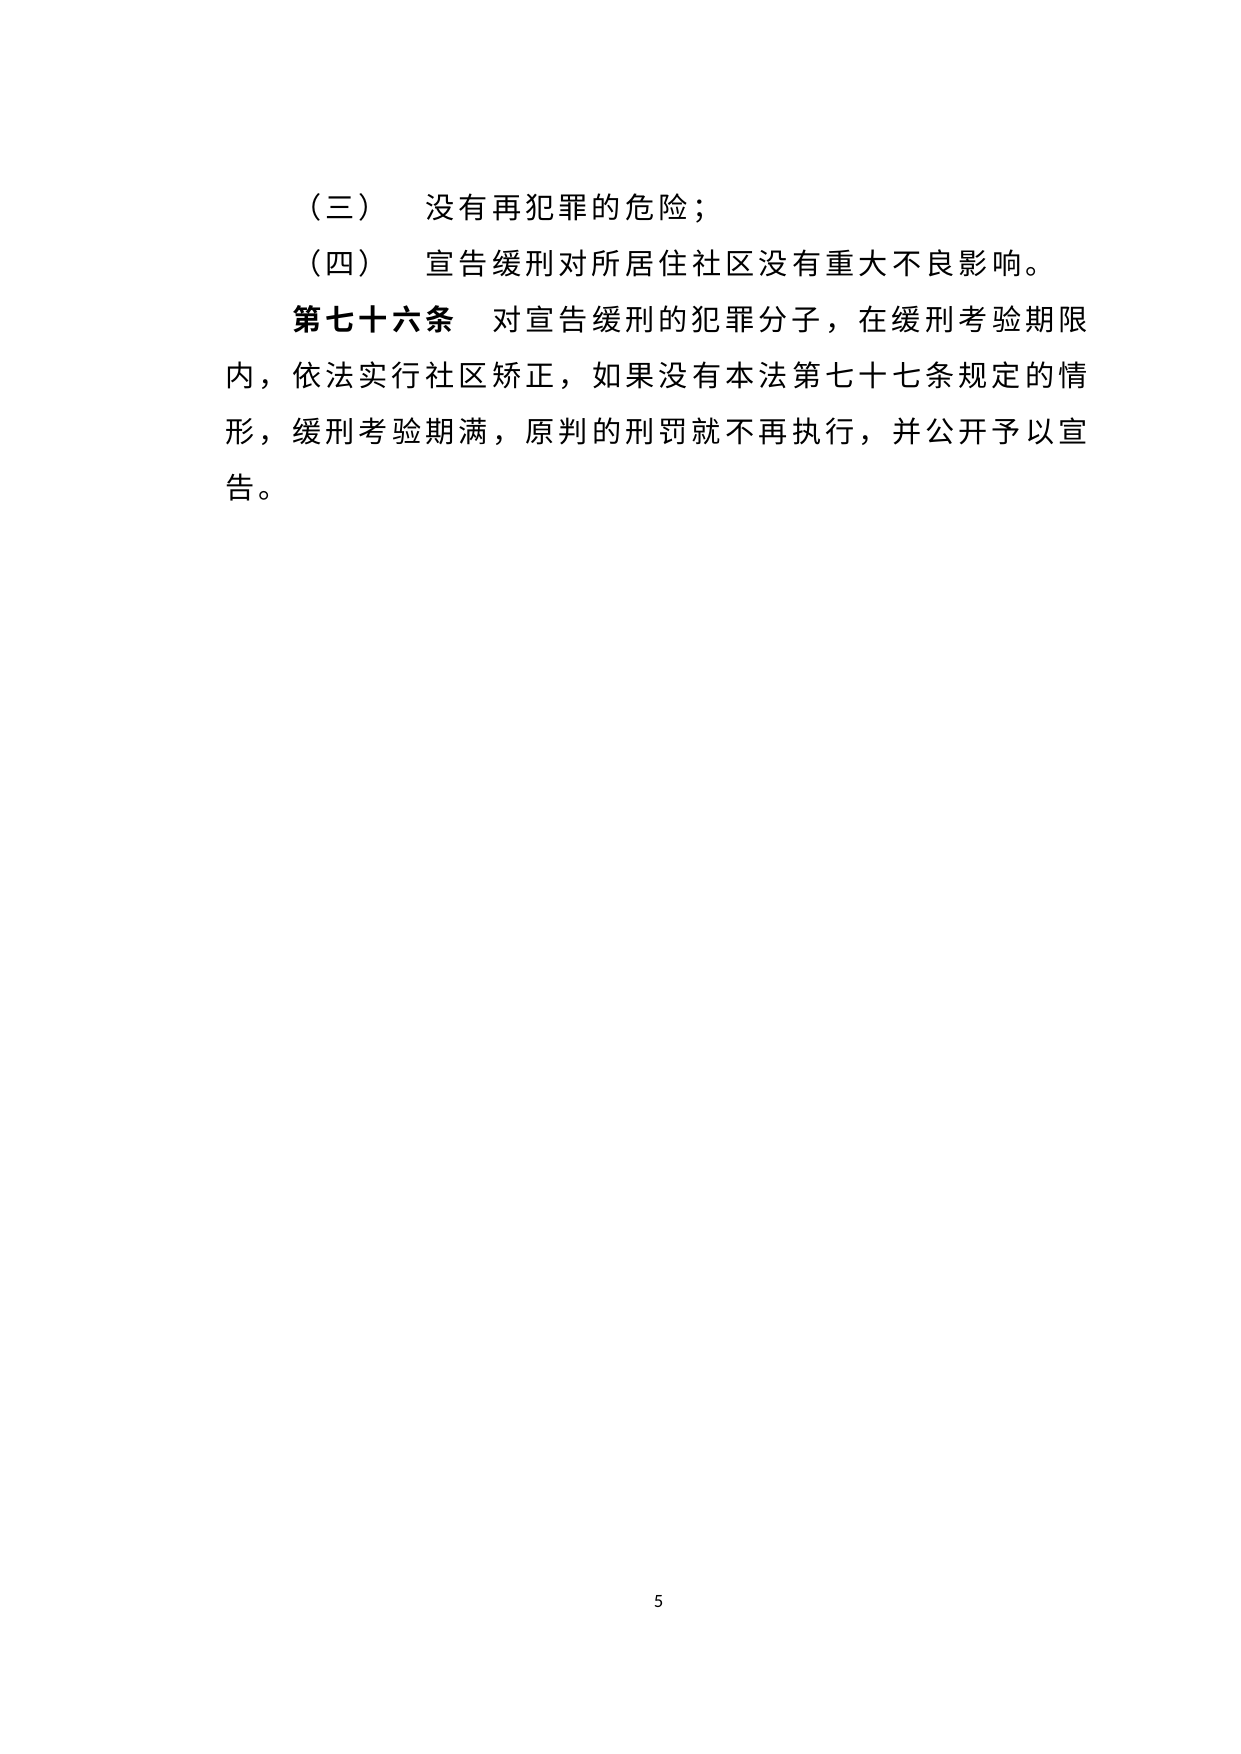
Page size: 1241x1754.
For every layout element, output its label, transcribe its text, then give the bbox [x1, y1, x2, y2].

text 第七十六条 对宣告缓刑的犯罪分子，在缓刑考验期限内，依法实行社区矫正，如果没有本法第七十七条规定的情形，缓刑考验期满，原判的刑罚就不再执行，并公开予以宣告。 [225, 289, 1092, 513]
list 没有再犯罪的危险； [291, 178, 1092, 234]
list 宣告缓刑对所居住社区没有重大不良影响。 [291, 234, 1092, 289]
